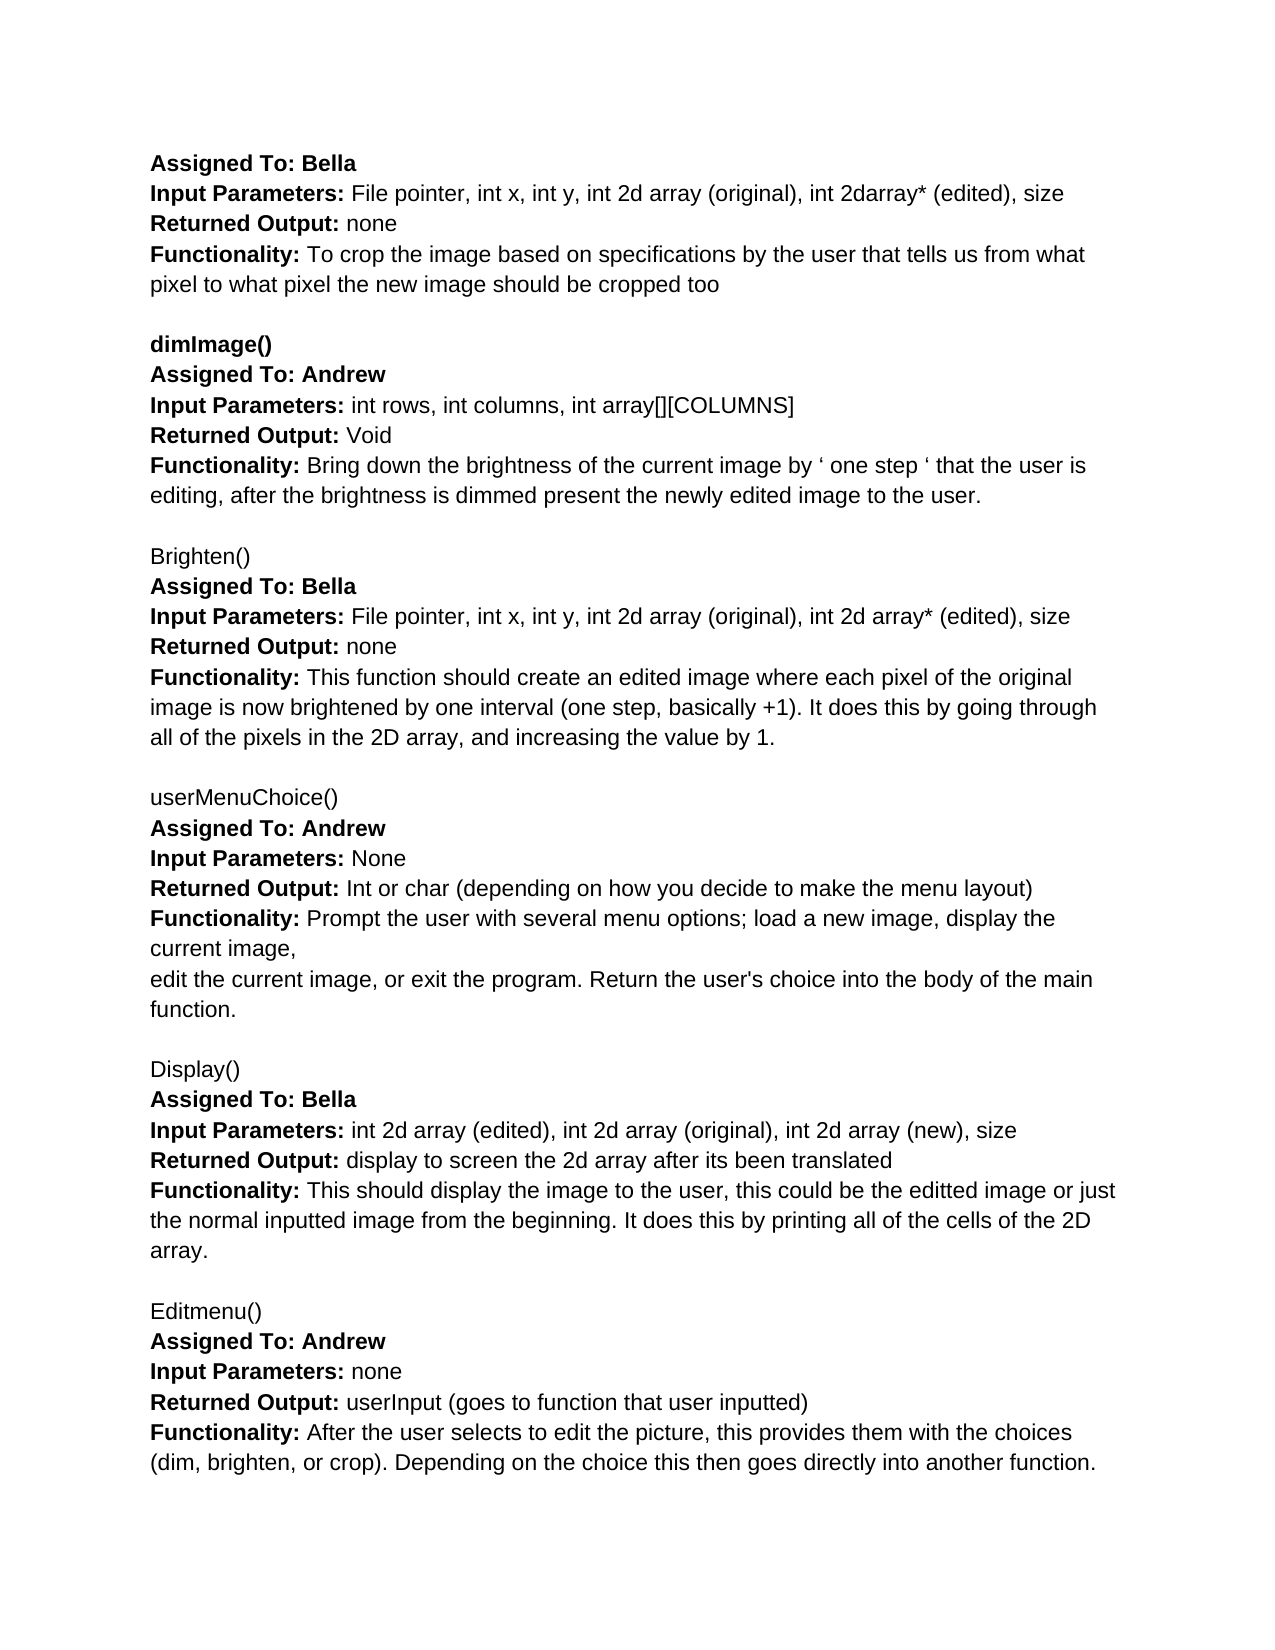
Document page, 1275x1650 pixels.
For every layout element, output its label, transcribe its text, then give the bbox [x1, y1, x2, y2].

text Returned Output: Int or char (depending on how you decide to make the menu layout) [150, 875, 1125, 901]
text Functionality: After the user selects to edit the picture, this provides them with the choices (dim, brighten, or crop). Depending on the choice this then goes directly into another function. [150, 1419, 1125, 1475]
text Display() [150, 1056, 1125, 1083]
text Input Parameters: none [150, 1358, 1125, 1385]
text Functionality: This should display the image to the user, this could be the editted image or just the normal inputted image from the beginning. It does this by printing all of the cells of the 2D array. [150, 1177, 1125, 1264]
text Input Parameters: int rows, int columns, int array[][COLUMNS] [150, 392, 1125, 418]
text Returned Output: display to screen the 2d array after its been translated [150, 1147, 1125, 1173]
text Input Parameters: File pointer, int x, int y, int 2d array (original), int 2d array* (edited), size [150, 603, 1125, 629]
text Returned Output: Void [150, 422, 1125, 448]
text Functionality: Bring down the brightness of the current image by ‘ one step ‘ that the user is editing, after the brightness is dimmed present the newly edited image to the user. [150, 452, 1125, 509]
text userMenuChoice() [150, 784, 1125, 811]
text Assigned To: Andrew [150, 1328, 1125, 1354]
text Returned Output: userInput (goes to function that user inputted) [150, 1388, 1125, 1415]
text Input Parameters: None [150, 845, 1125, 871]
text Returned Output: none [150, 633, 1125, 660]
text Assigned To: Bella [150, 1086, 1125, 1113]
text Input Parameters: File pointer, int x, int y, int 2d array (original), int 2darray* (edited), size [150, 180, 1125, 207]
text Editmenu() [150, 1298, 1125, 1324]
text Assigned To: Andrew [150, 814, 1125, 841]
text Returned Output: none [150, 210, 1125, 237]
text Assigned To: Bella [150, 573, 1125, 599]
text Input Parameters: int 2d array (edited), int 2d array (original), int 2d array (new), size [150, 1117, 1125, 1143]
text Assigned To: Bella [150, 150, 1125, 176]
text Assigned To: Andrew [150, 361, 1125, 388]
text Functionality: To crop the image based on specifications by the user that tells us from what pixel to what pixel the new image should be cropped too [150, 241, 1125, 297]
text Brighten() [150, 543, 1125, 569]
text Functionality: This function should create an edited image where each pixel of the original image is now brightened by one interval (one step, basically +1). It does this by going through all of the pixels in the 2D array, and increasing the value by 1. [150, 663, 1125, 750]
text edit the current image, or exit the program. Return the user's choice into the body of the main function. [150, 966, 1125, 1022]
text dimImage() [150, 331, 1125, 358]
text Functionality: Prompt the user with several menu options; load a new image, display the current image, [150, 905, 1125, 962]
